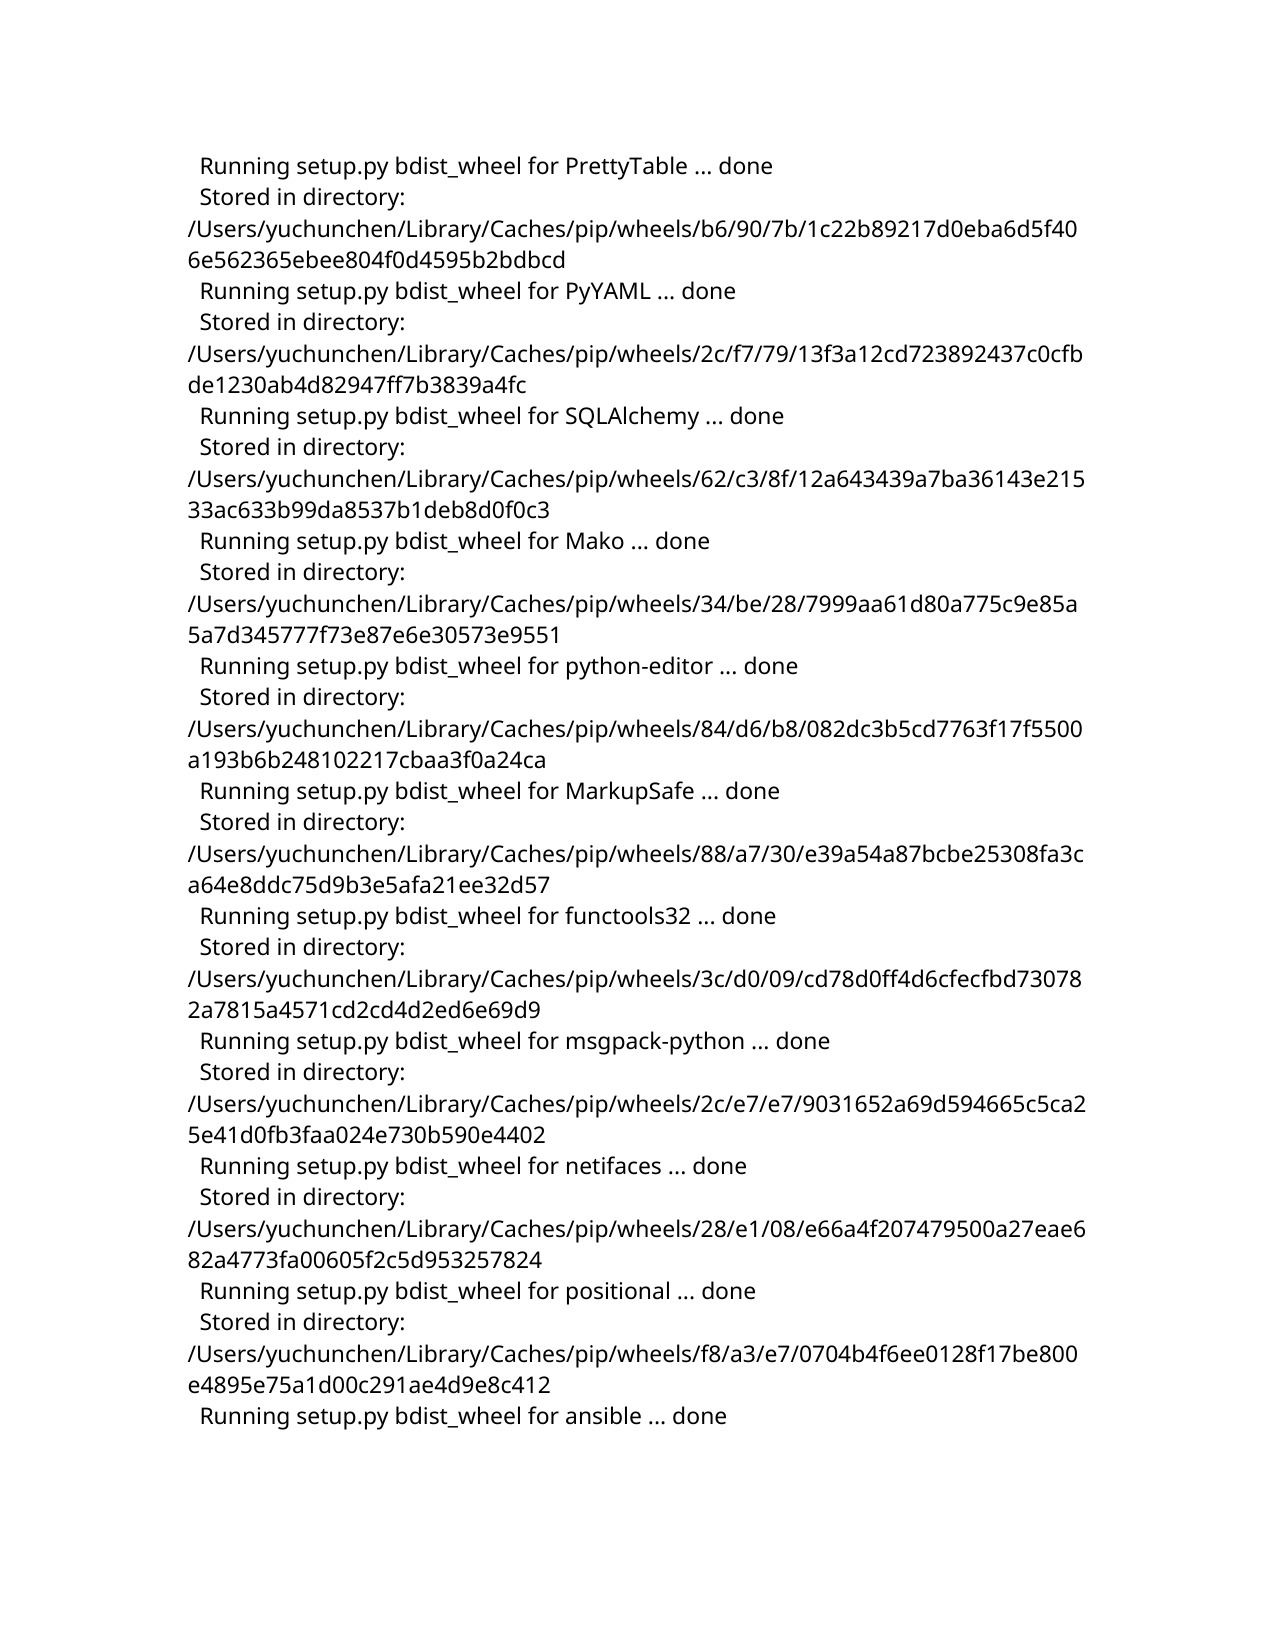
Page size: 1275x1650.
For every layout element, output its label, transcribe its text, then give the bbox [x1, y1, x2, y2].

text Running setup.py bdist_wheel for ansible ... done [187, 1400, 1087, 1431]
text Running setup.py bdist_wheel for Mako ... done [187, 525, 1087, 556]
text Running setup.py bdist_wheel for netifaces ... done [187, 1150, 1087, 1181]
text Running setup.py bdist_wheel for PrettyTable ... done [187, 150, 1087, 181]
text Running setup.py bdist_wheel for functools32 ... done [187, 900, 1087, 931]
text Running setup.py bdist_wheel for MarkupSafe ... done [187, 775, 1087, 806]
text Stored in directory: /Users/yuchunchen/Library/Caches/pip/wheels/34/be/28/7999aa61d80a775c9e85a5a7d345777f73e87e6e30573e9551 [187, 556, 1087, 650]
text Running setup.py bdist_wheel for SQLAlchemy ... done [187, 400, 1087, 431]
text Stored in directory: /Users/yuchunchen/Library/Caches/pip/wheels/84/d6/b8/082dc3b5cd7763f17f5500a193b6b248102217cbaa3f0a24ca [187, 681, 1087, 775]
text Running setup.py bdist_wheel for msgpack-python ... done [187, 1025, 1087, 1056]
text Stored in directory: /Users/yuchunchen/Library/Caches/pip/wheels/28/e1/08/e66a4f207479500a27eae682a4773fa00605f2c5d953257824 [187, 1181, 1087, 1275]
text Running setup.py bdist_wheel for PyYAML ... done [187, 275, 1087, 306]
text Stored in directory: /Users/yuchunchen/Library/Caches/pip/wheels/88/a7/30/e39a54a87bcbe25308fa3ca64e8ddc75d9b3e5afa21ee32d57 [187, 806, 1087, 900]
text Stored in directory: /Users/yuchunchen/Library/Caches/pip/wheels/b6/90/7b/1c22b89217d0eba6d5f406e562365ebee804f0d4595b2bdbcd [187, 181, 1087, 275]
text Stored in directory: /Users/yuchunchen/Library/Caches/pip/wheels/2c/e7/e7/9031652a69d594665c5ca25e41d0fb3faa024e730b590e4402 [187, 1056, 1087, 1150]
text Running setup.py bdist_wheel for python-editor ... done [187, 650, 1087, 681]
text Running setup.py bdist_wheel for positional ... done [187, 1275, 1087, 1306]
text Stored in directory: /Users/yuchunchen/Library/Caches/pip/wheels/2c/f7/79/13f3a12cd723892437c0cfbde1230ab4d82947ff7b3839a4fc [187, 306, 1087, 400]
text Stored in directory: /Users/yuchunchen/Library/Caches/pip/wheels/3c/d0/09/cd78d0ff4d6cfecfbd730782a7815a4571cd2cd4d2ed6e69d9 [187, 931, 1087, 1025]
text Stored in directory: /Users/yuchunchen/Library/Caches/pip/wheels/62/c3/8f/12a643439a7ba36143e21533ac633b99da8537b1deb8d0f0c3 [187, 431, 1087, 525]
text Stored in directory: /Users/yuchunchen/Library/Caches/pip/wheels/f8/a3/e7/0704b4f6ee0128f17be800e4895e75a1d00c291ae4d9e8c412 [187, 1306, 1087, 1400]
